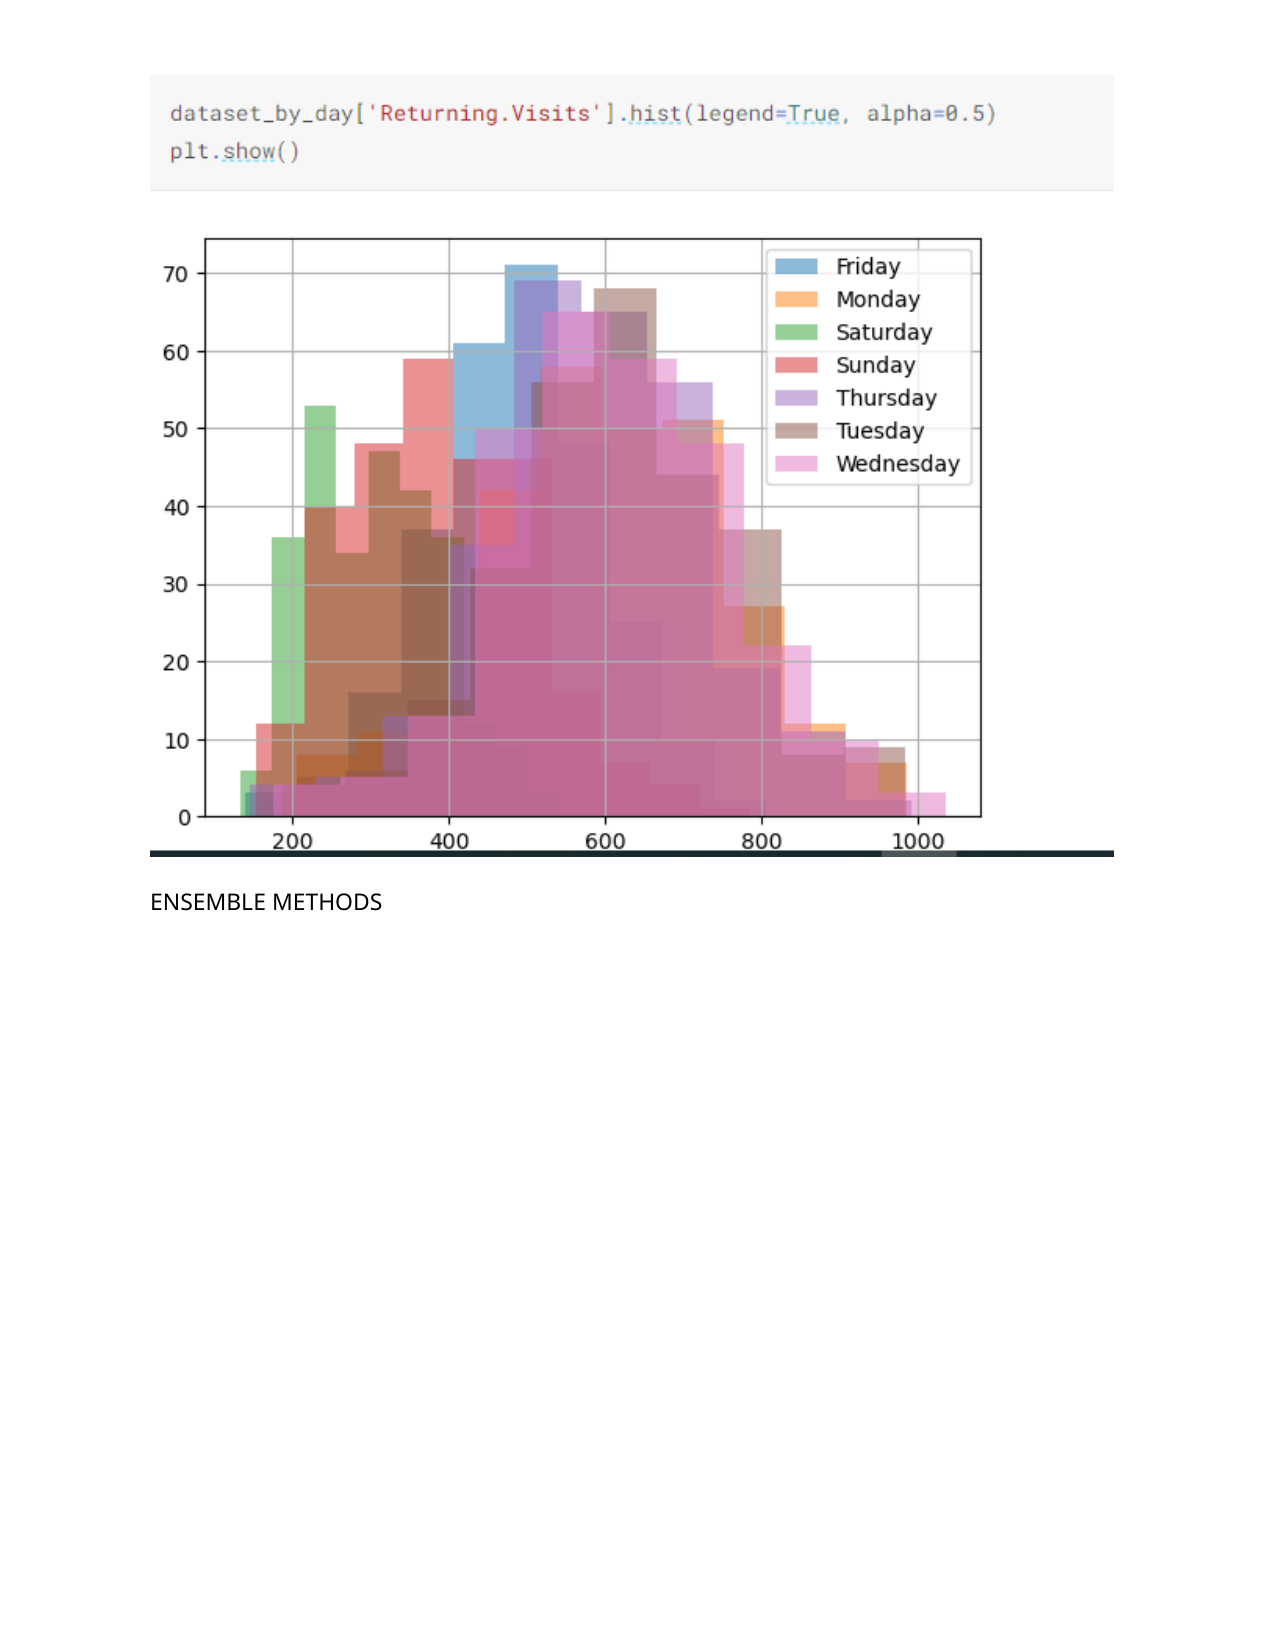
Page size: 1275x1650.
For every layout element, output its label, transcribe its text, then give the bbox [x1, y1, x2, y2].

picture [150, 75, 1114, 857]
text ENSEMBLE METHODS [75, 885, 1200, 917]
